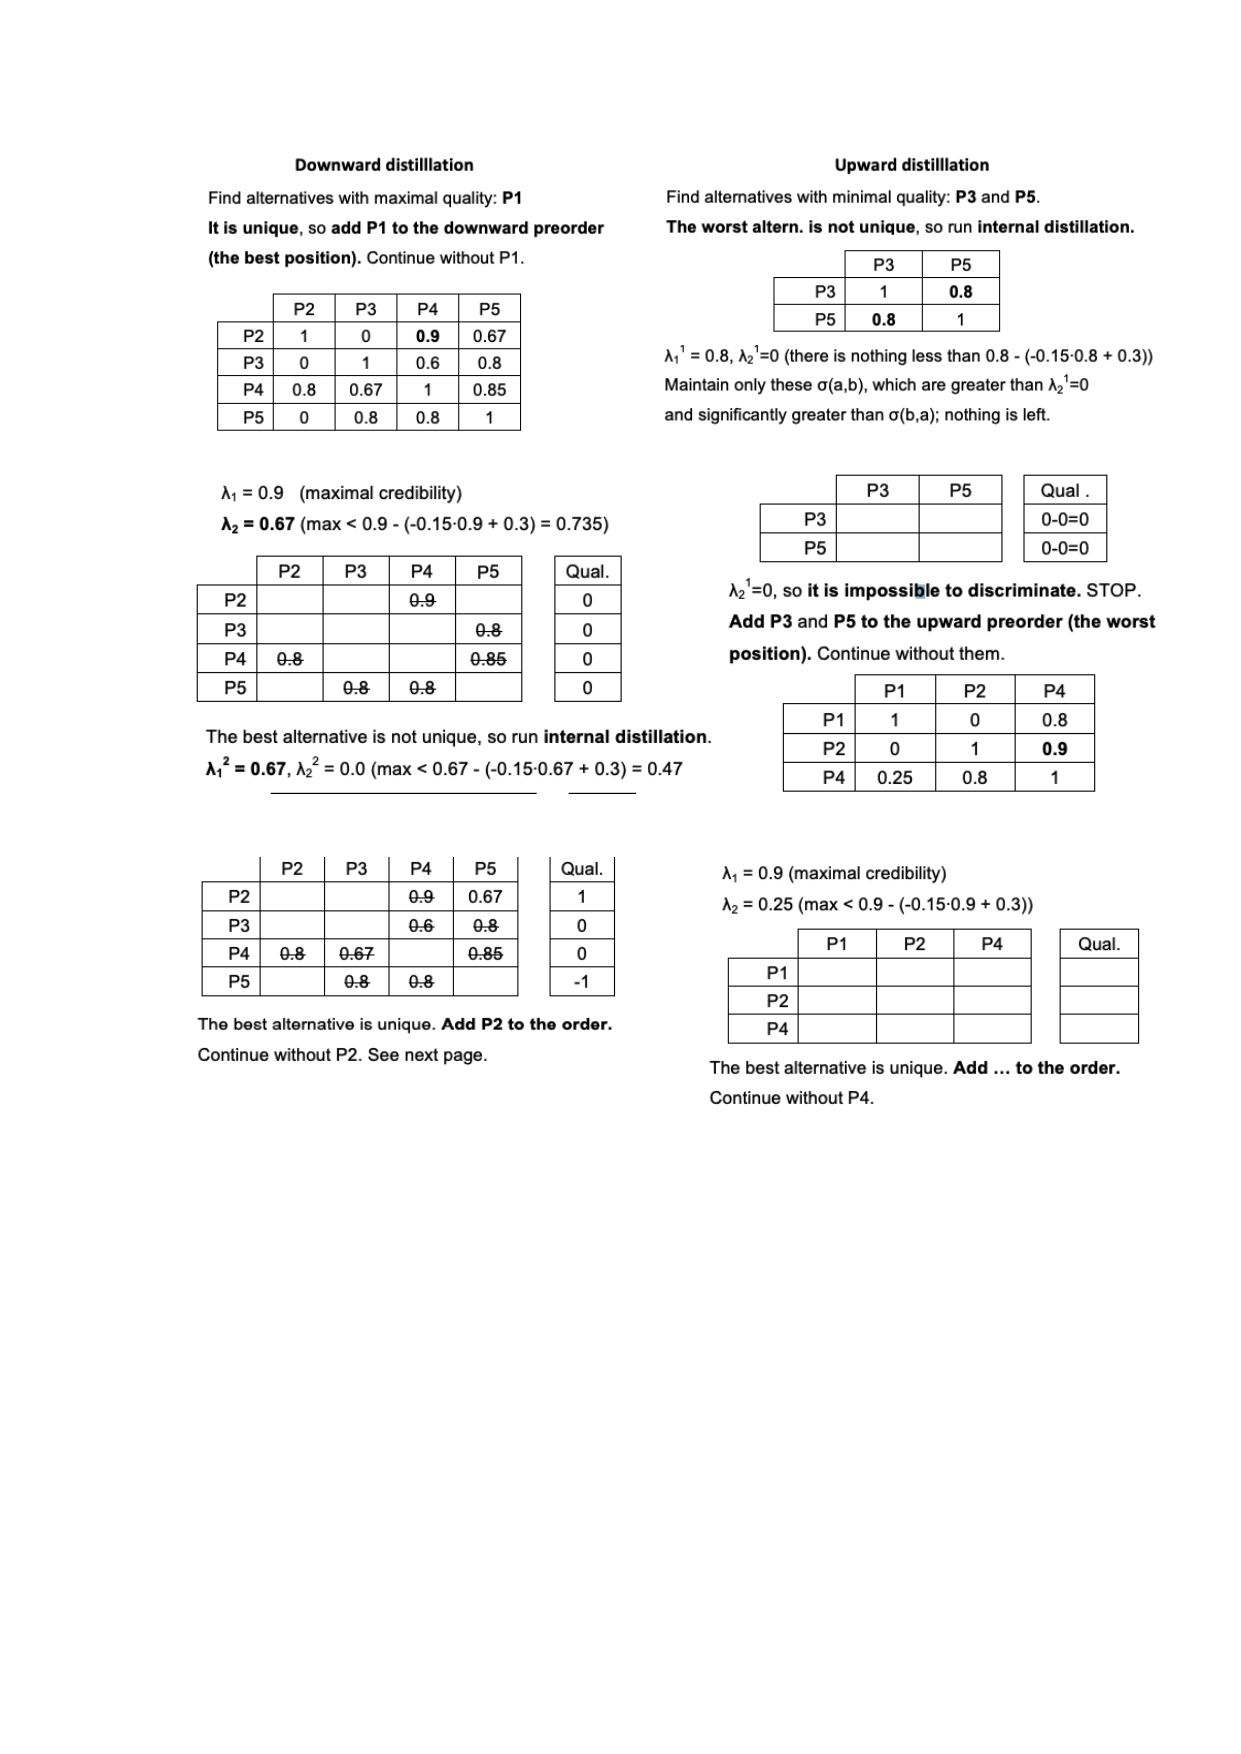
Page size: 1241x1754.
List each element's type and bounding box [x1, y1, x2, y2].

picture [178, 471, 1167, 794]
picture [178, 857, 1158, 1119]
picture [178, 147, 1165, 438]
